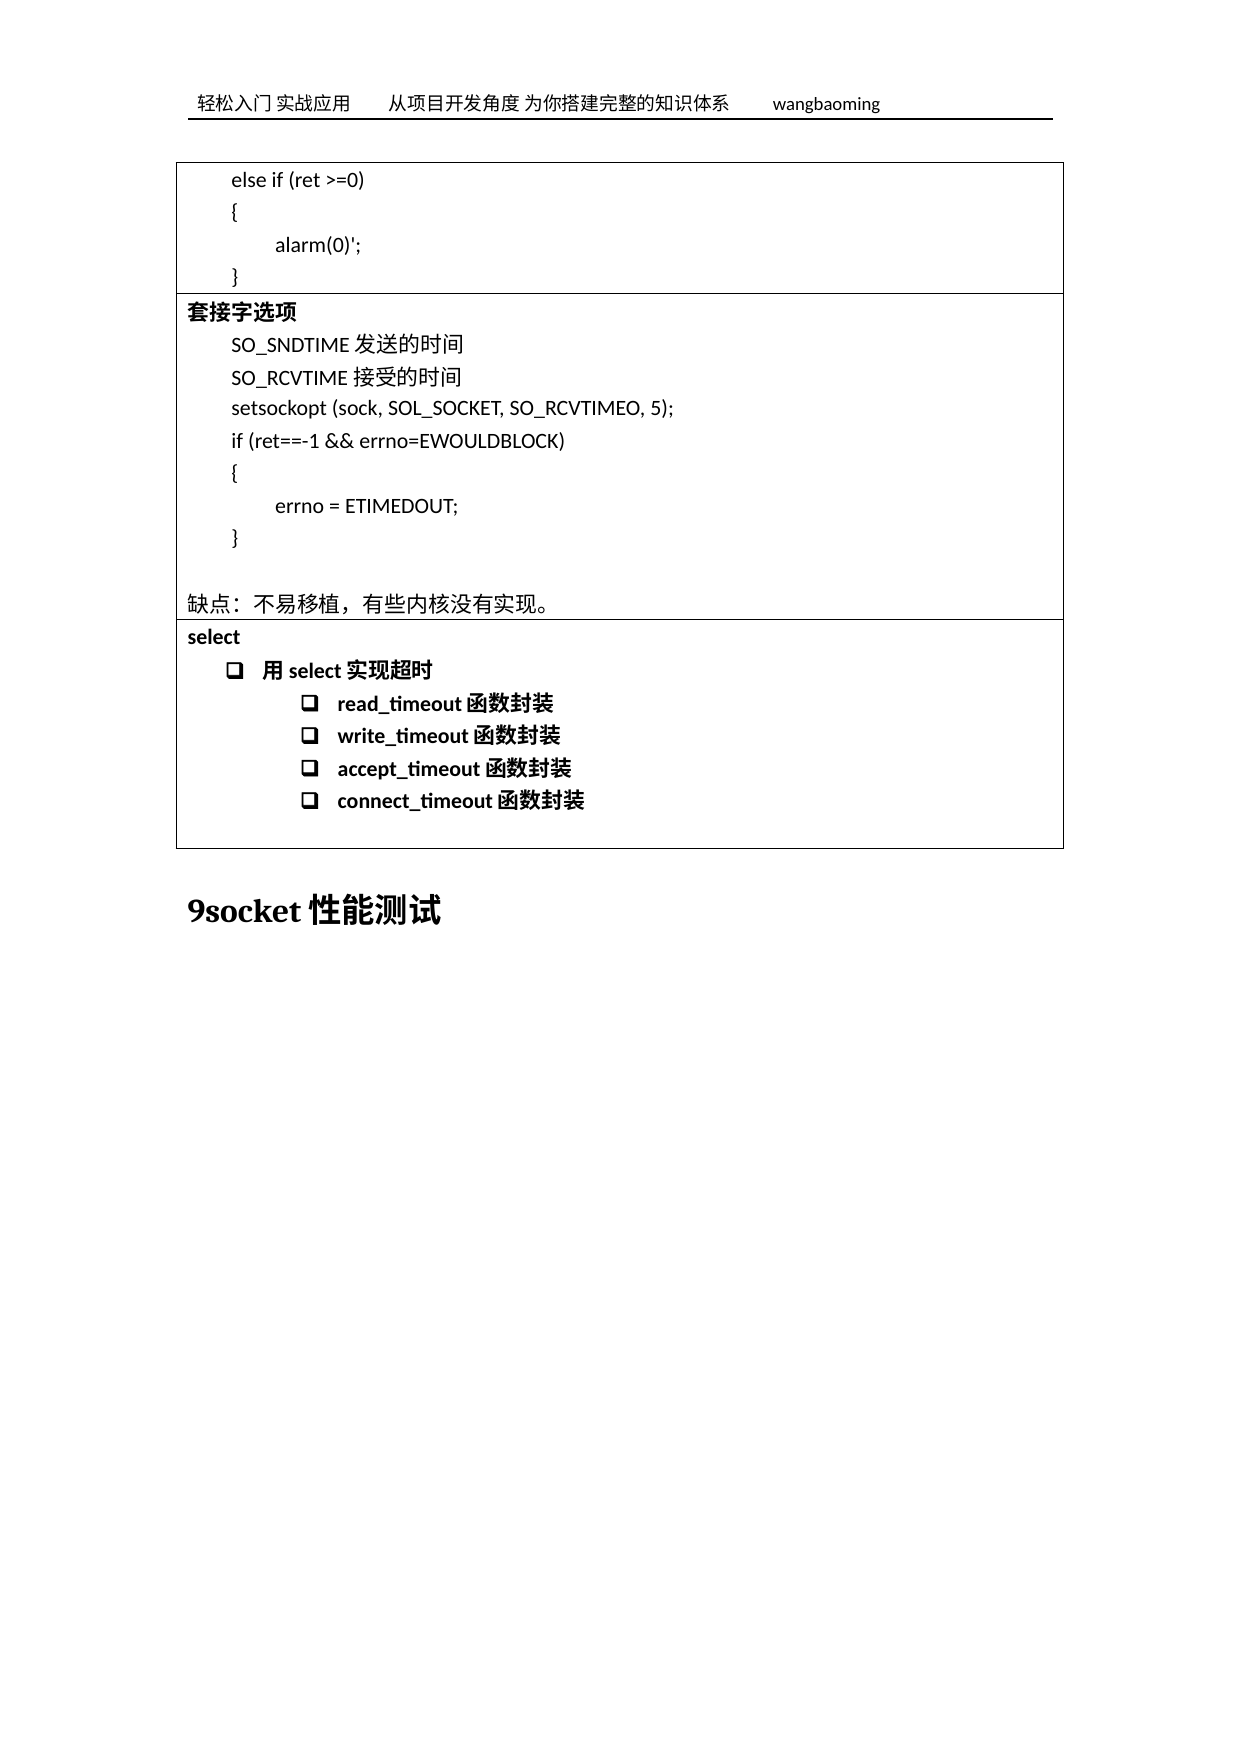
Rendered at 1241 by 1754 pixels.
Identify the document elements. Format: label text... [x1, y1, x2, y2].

subtitle 9socket性能测试 [187, 876, 1053, 941]
table_cell 套接字选项 SO_SNDTIME 发送的时间 SO_RCVTIME 接受的时间 setsockopt (sock, SOL_SOCKET, SO_RCVTIMEO, 5); if (ret==-1 && errno=EWOULDBLOCK) { errno = ETIMEDOUT; } 缺点：不易移植，有些内核没有实现。 [177, 294, 1063, 619]
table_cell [177, 163, 1063, 293]
table_cell select 用select实现超时 read_timeout函数封装 write_timeout函数封装 accept_timeout函数封装 connect_timeout函数封装 [177, 620, 1063, 848]
